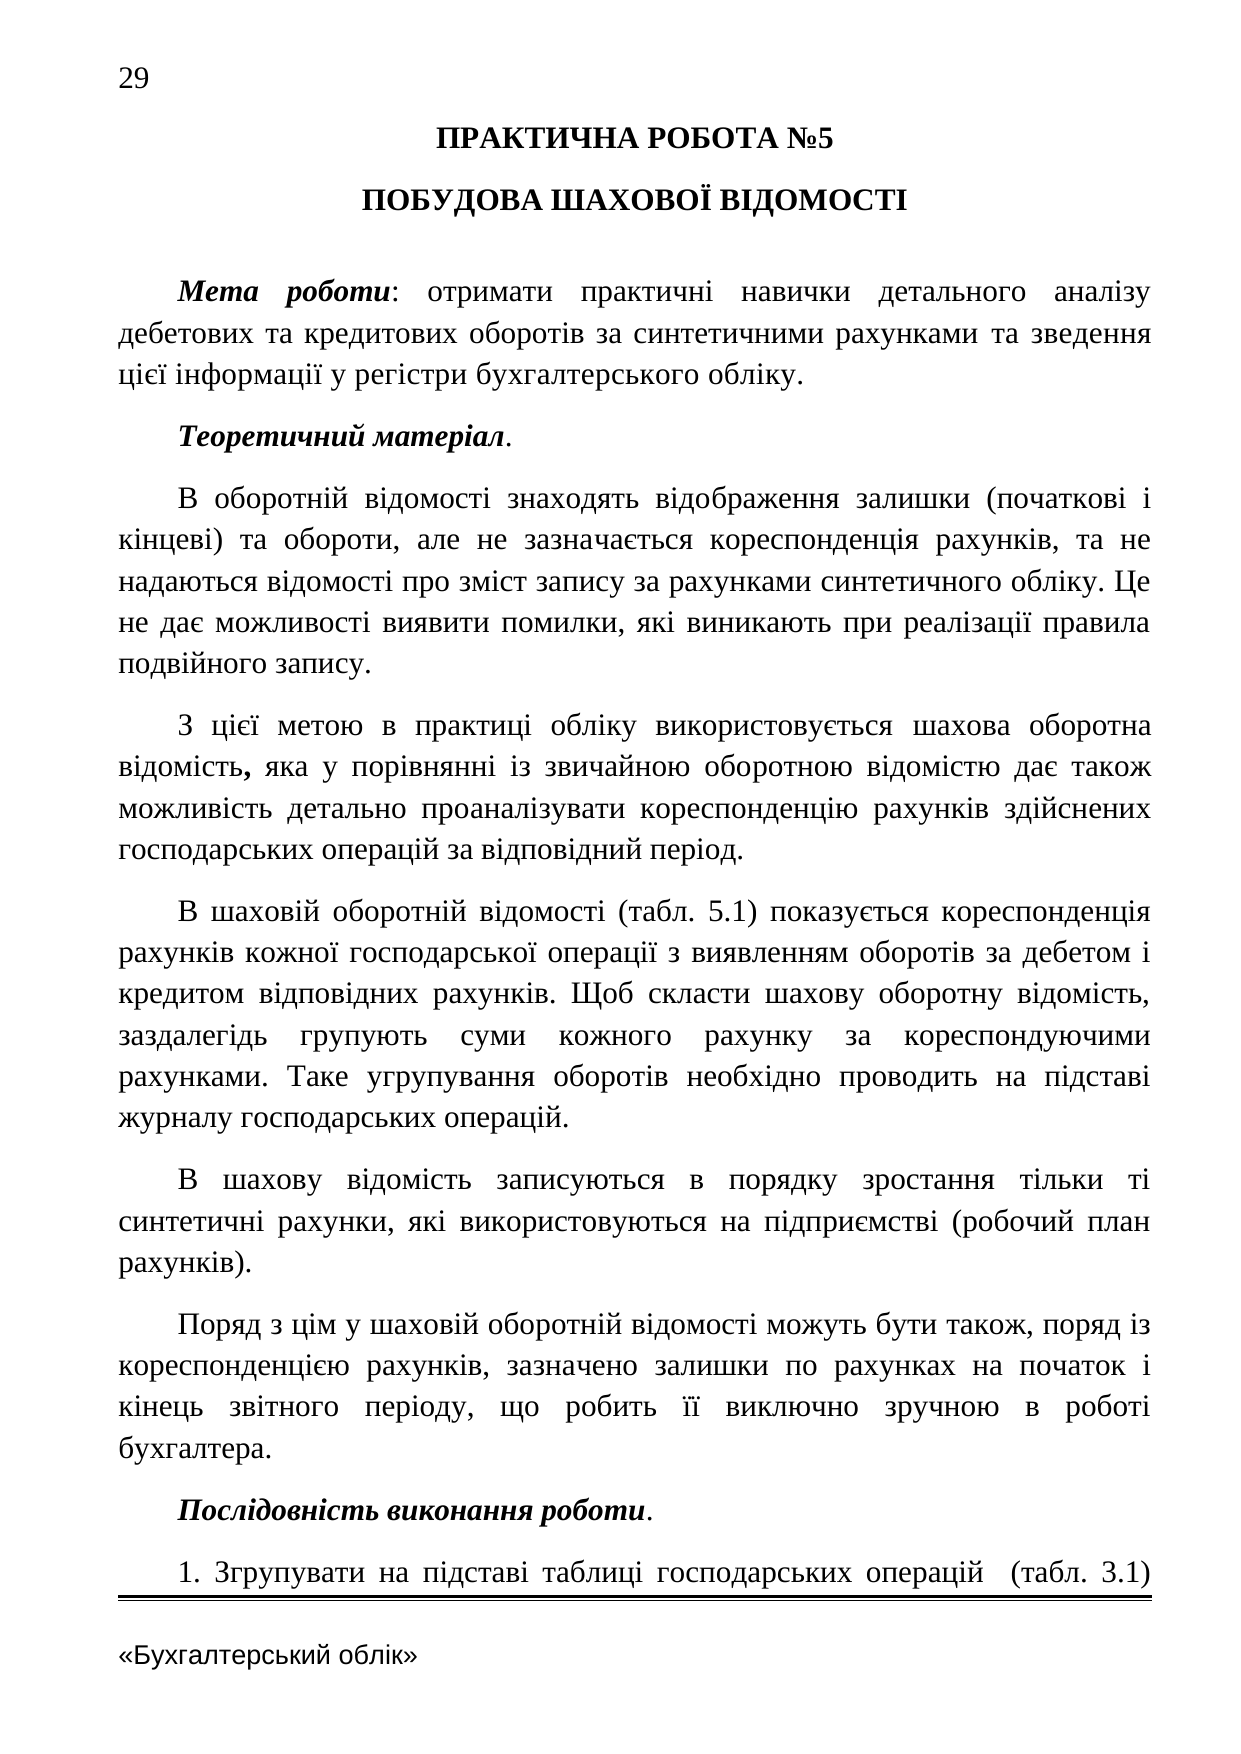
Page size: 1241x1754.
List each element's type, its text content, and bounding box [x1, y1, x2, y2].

text З цієї метою в практиці обліку використовується шахова оборотна відомість, яка у порівнянні із звичайною оборотною відомістю дає також можливість детально проаналізувати кореспонденцію рахунків здійснених господарських операцій за відповідний період. [118, 706, 1152, 866]
text ПРАКТИЧНА РОБОТА №5 [118, 119, 1152, 155]
text В шаховій оборотній відомості (табл. 5.1) показується кореспонденція рахунків кожної господарської операції з виявленням оборотів за дебетом і кредитом відповідних рахунків. Щоб скласти шахову оборотну відомість, заздалегідь групують суми кожного рахунку за кореспондуючими рахунками. Таке угрупування оборотів необхідно проводить на підставі журналу господарських операцій. [118, 892, 1152, 1134]
text Поряд з цім у шаховій оборотній відомості можуть бути також, поряд із кореспонденцією рахунків, зазначено залишки по рахунках на початок і кінець звітного періоду, що робить її виключно зручною в роботі бухгалтера. [118, 1305, 1152, 1465]
text ПОБУДОВА ШАХОВОЇ ВІДОМОСТІ [118, 181, 1152, 217]
text Послідовність виконання роботи. [118, 1491, 1152, 1527]
text Теоретичний матеріал. [118, 417, 1152, 453]
text В шахову відомість записуються в порядку зростання тільки ті синтетичні рахунки, які використовуються на підприємстві (робочий план рахунків). [118, 1161, 1152, 1279]
text Мета роботи: отримати практичні навички детального аналізу дебетових та кредитових оборотів за синтетичними рахунками та зведення цієї інформації у регістри бухгалтерського обліку. [118, 273, 1152, 391]
text В оборотній відомості знаходять відображення залишки (початкові і кінцеві) та обороти, але не зазначається кореспонденція рахунків, та не надаються відомості про зміст запису за рахунками синтетичного обліку. Це не дає можливості виявити помилки, які виникають при реалізації правила подвійного запису. [118, 479, 1152, 680]
text 1. Згрупувати на підставі таблиці господарських операцій (табл. 3.1) записи у вигляді, зручному для побудови шахової відомості. [118, 1553, 1152, 1589]
